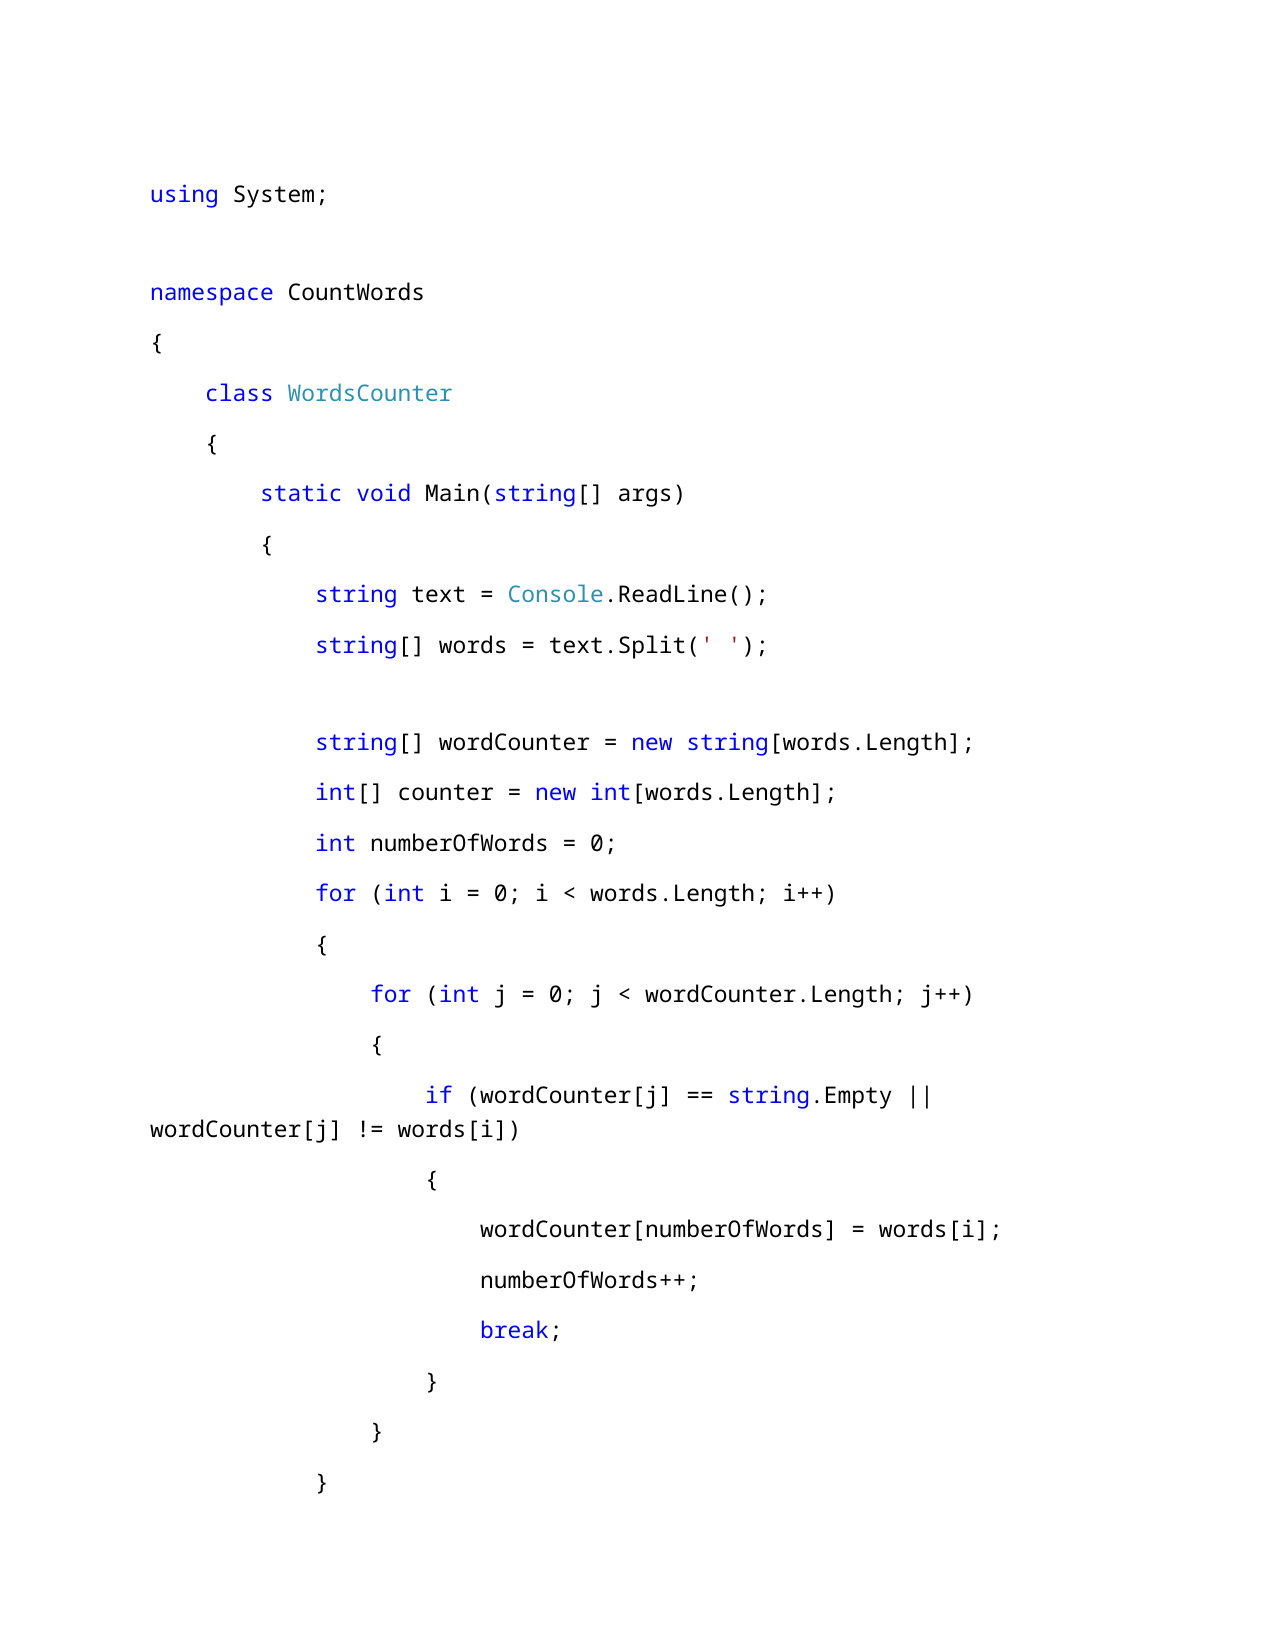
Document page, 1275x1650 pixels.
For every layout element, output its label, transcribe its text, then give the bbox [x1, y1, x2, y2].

text for (int j = 0; j < wordCounter.Length; j++) [150, 978, 1125, 1009]
text break; [150, 1314, 1125, 1346]
text numberOfWords++; [150, 1264, 1125, 1295]
text { [150, 928, 1125, 959]
text { [150, 1163, 1125, 1194]
text using System; [150, 178, 1125, 210]
text string[] words = text.Split(' '); [150, 629, 1125, 660]
text } [150, 1415, 1125, 1446]
text } [150, 1365, 1125, 1396]
text { [150, 528, 1125, 559]
text { [150, 326, 1125, 357]
text int[] counter = new int[words.Length]; [150, 776, 1125, 808]
text for (int i = 0; i < words.Length; i++) [150, 877, 1125, 908]
text if (wordCounter[j] == string.Empty || wordCounter[j] != words[i]) [150, 1079, 1125, 1144]
text static void Main(string[] args) [150, 477, 1125, 509]
text { [150, 1028, 1125, 1060]
text string[] wordCounter = new string[words.Length]; [150, 726, 1125, 757]
text namespace CountWords [150, 276, 1125, 307]
text wordCounter[numberOfWords] = words[i]; [150, 1213, 1125, 1245]
text string text = Console.ReadLine(); [150, 578, 1125, 609]
text int numberOfWords = 0; [150, 827, 1125, 858]
text class WordsCounter [150, 377, 1125, 408]
text { [150, 427, 1125, 458]
text } [150, 1466, 1125, 1497]
